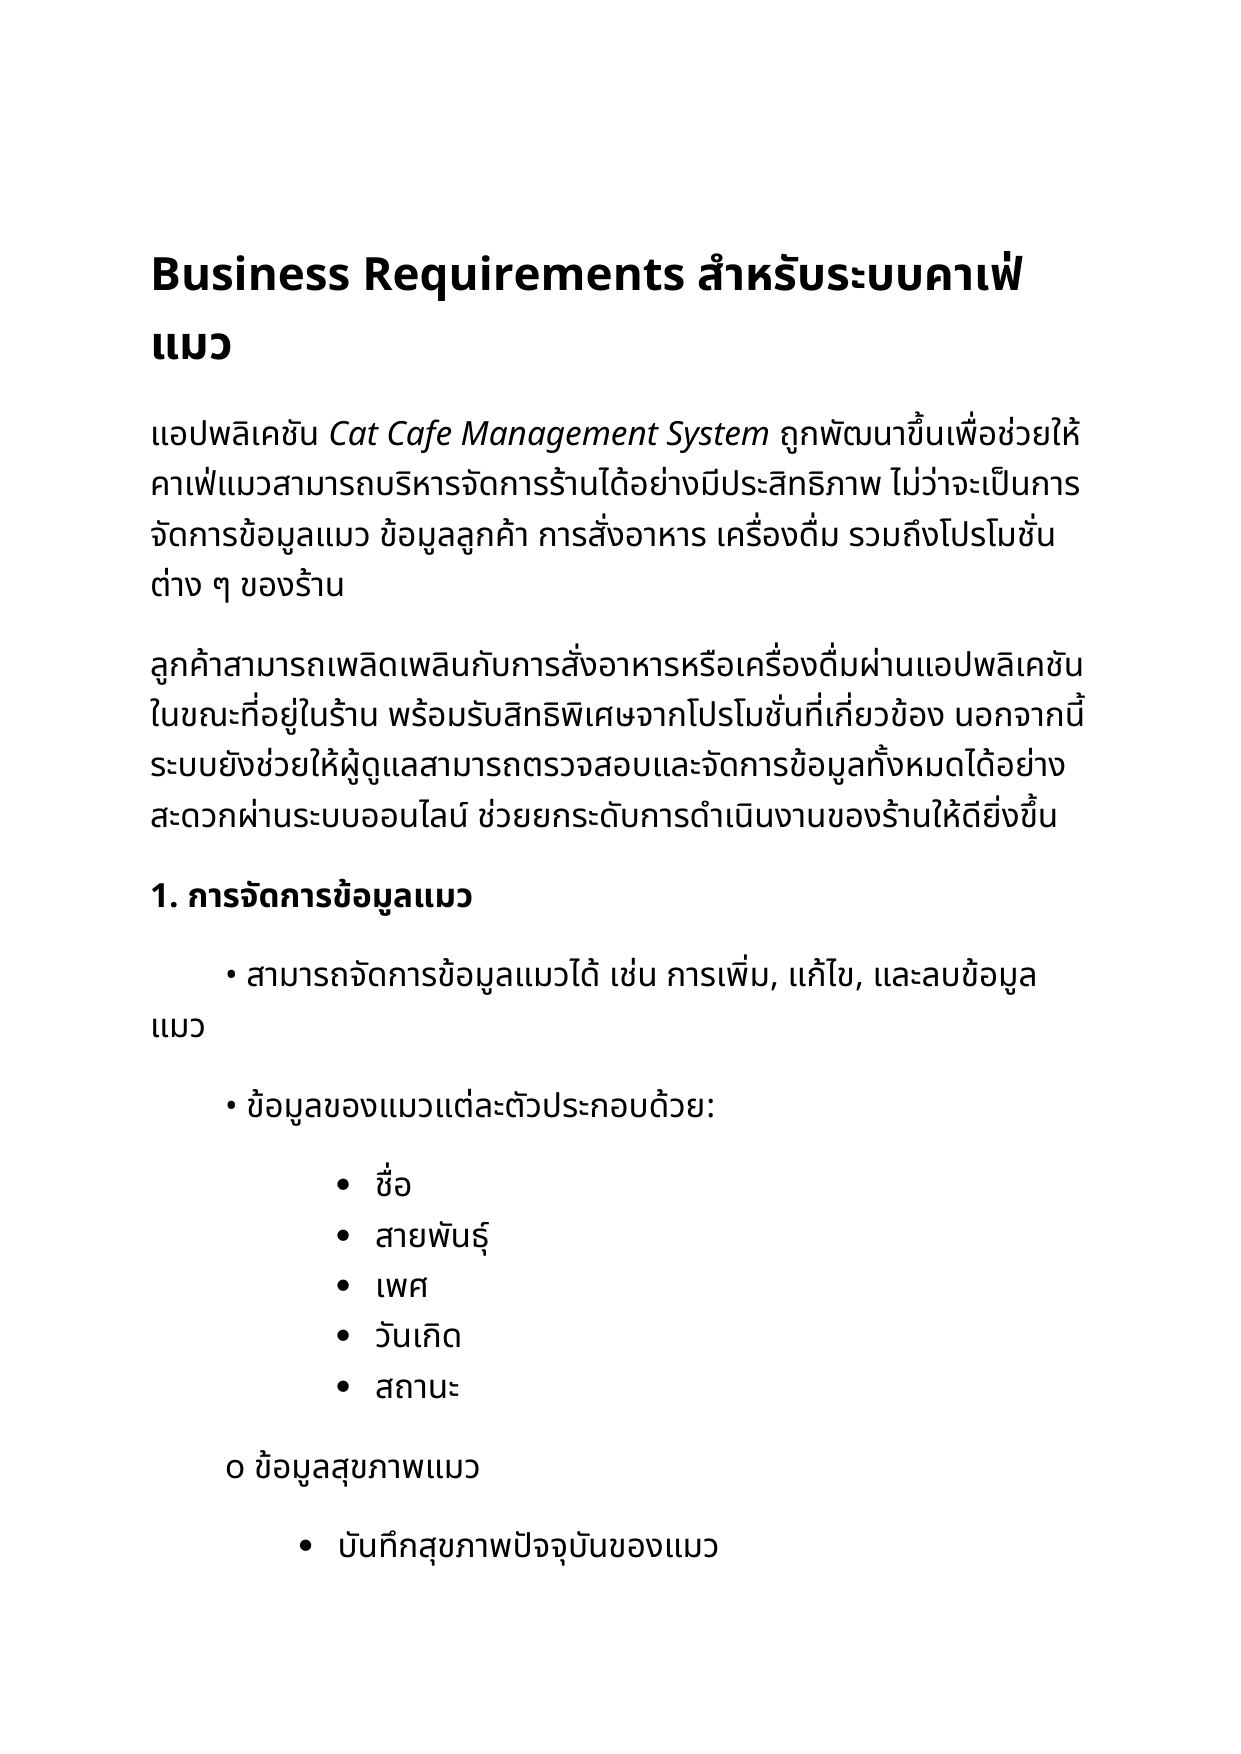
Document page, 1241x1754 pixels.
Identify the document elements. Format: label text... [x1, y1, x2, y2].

text • ข้อมูลของแมวแต่ละตัวประกอบด้วย: [150, 1081, 1090, 1132]
list วันเกิด [337, 1312, 1090, 1363]
list บันทึกสุขภาพปัจจุบันของแมว [300, 1522, 1090, 1573]
list สายพันธุ์ [337, 1212, 1090, 1262]
list เพศ [337, 1262, 1090, 1312]
text ลูกค้าสามารถเพลิดเพลินกับการสั่งอาหารหรือเครื่องดื่มผ่านแอปพลิเคชันในขณะที่อยู่ในร้าน พร้อมรับสิทธิพิเศษจากโปรโมชั่นที่เกี่ยวข้อง นอกจากนี้ ระบบยังช่วยให้ผู้ดูแลสามารถตรวจสอบและจัดการข้อมูลทั้งหมดได้อย่างสะดวกผ่านระบบออนไลน์ ช่วยยกระดับการดำเนินงานของร้านให้ดียิ่งขึ้น [150, 641, 1090, 842]
list ชื่อ [337, 1161, 1090, 1212]
text Business Requirements สำหรับระบบคาเฟ่แมว [150, 242, 1090, 380]
text แอปพลิเคชัน Cat Cafe Management System ถูกพัฒนาขึ้นเพื่อช่วยให้คาเฟ่แมวสามารถบริหารจัดการร้านได้อย่างมีประสิทธิภาพ ไม่ว่าจะเป็นการจัดการข้อมูลแมว ข้อมูลลูกค้า การสั่งอาหาร เครื่องดื่ม รวมถึงโปรโมชั่นต่าง ๆ ของร้าน [150, 409, 1090, 611]
text • สามารถจัดการข้อมูลแมวได้ เช่น การเพิ่ม, แก้ไข, และลบข้อมูลแมว [150, 951, 1090, 1052]
text 1. การจัดการข้อมูลแมว [150, 871, 1090, 922]
text o ข้อมูลสุขภาพแมว [150, 1442, 1090, 1493]
list สถานะ [337, 1363, 1090, 1413]
